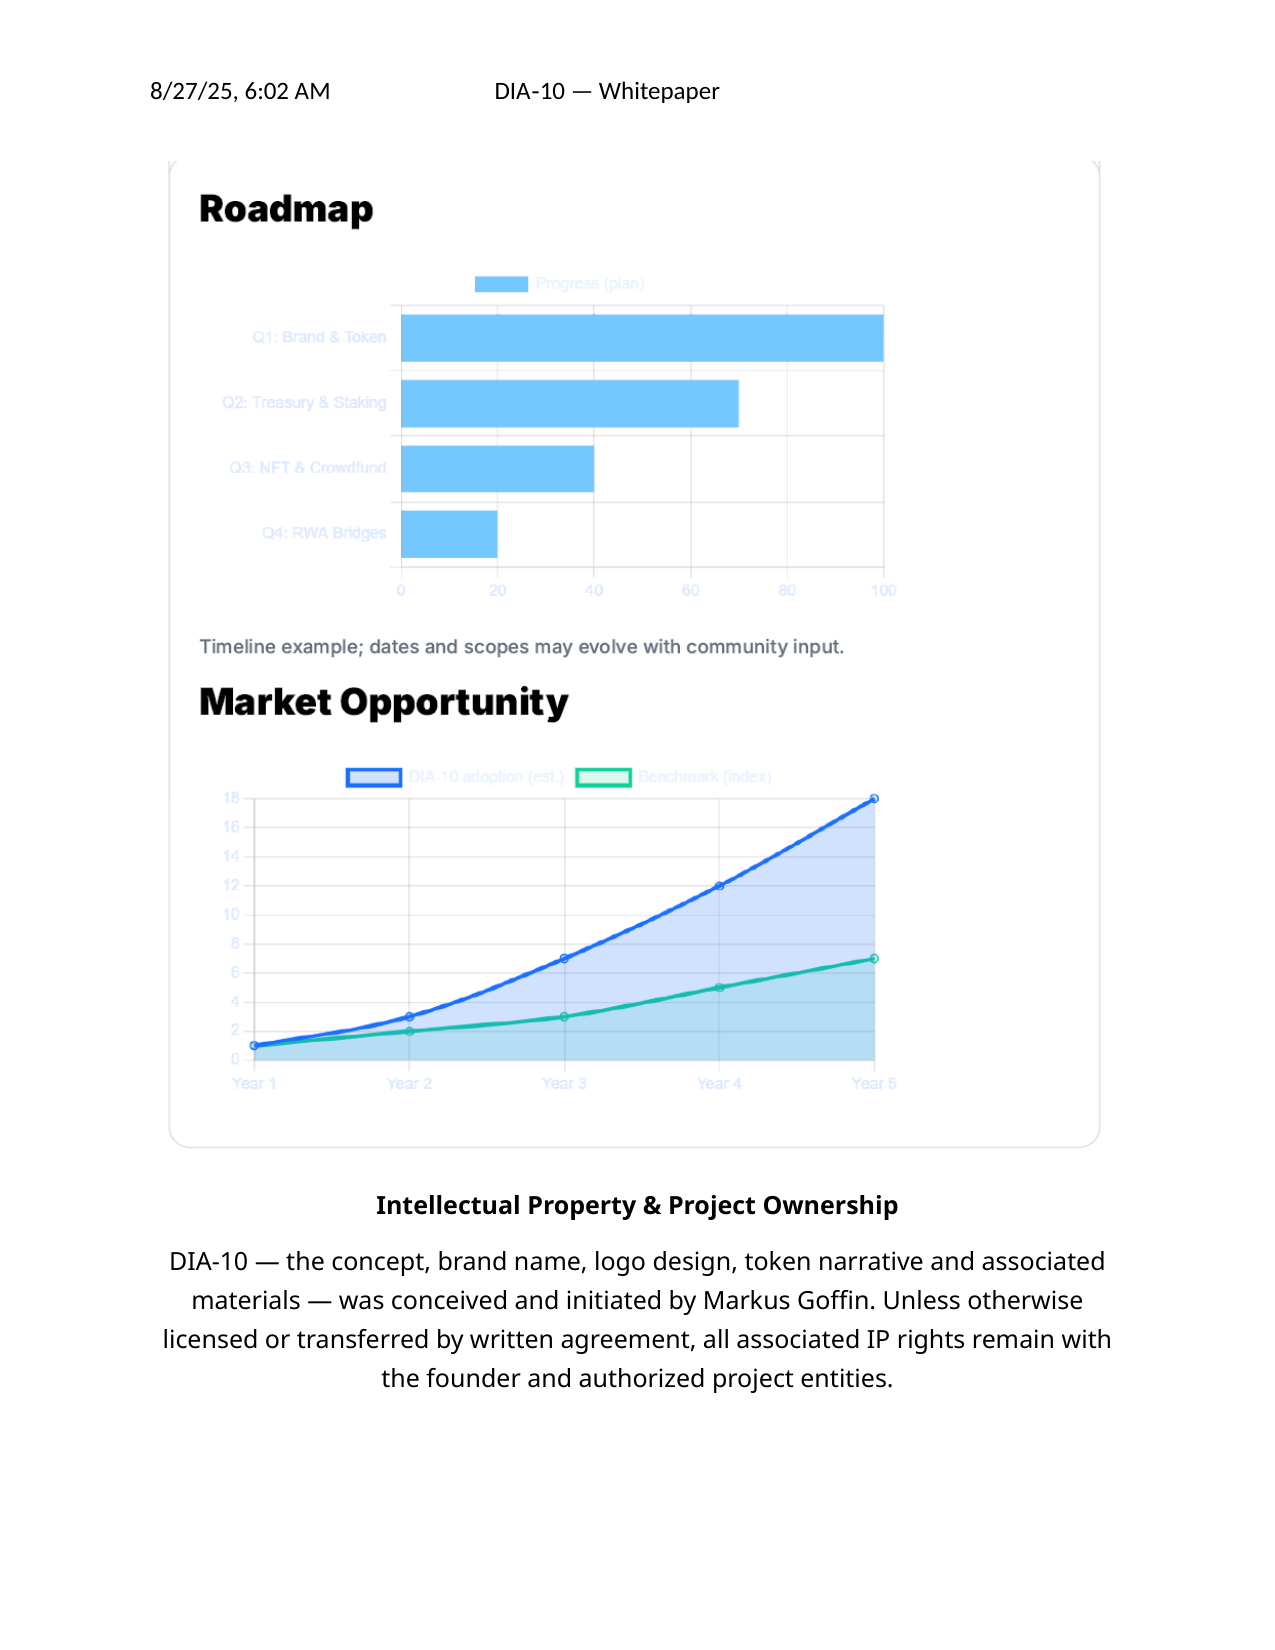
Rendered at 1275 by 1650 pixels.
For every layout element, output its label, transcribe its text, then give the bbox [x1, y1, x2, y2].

text DIA-10 — the concept, brand name, logo design, token narrative and associated materials — was conceived and initiated by Markus Goffin. Unless otherwise licensed or transferred by written agreement, all associated IP rights remain with the founder and authorized project entities. [150, 1243, 1125, 1395]
text Intellectual Property & Project Ownership [150, 1187, 1125, 1222]
picture [150, 161, 1125, 1166]
